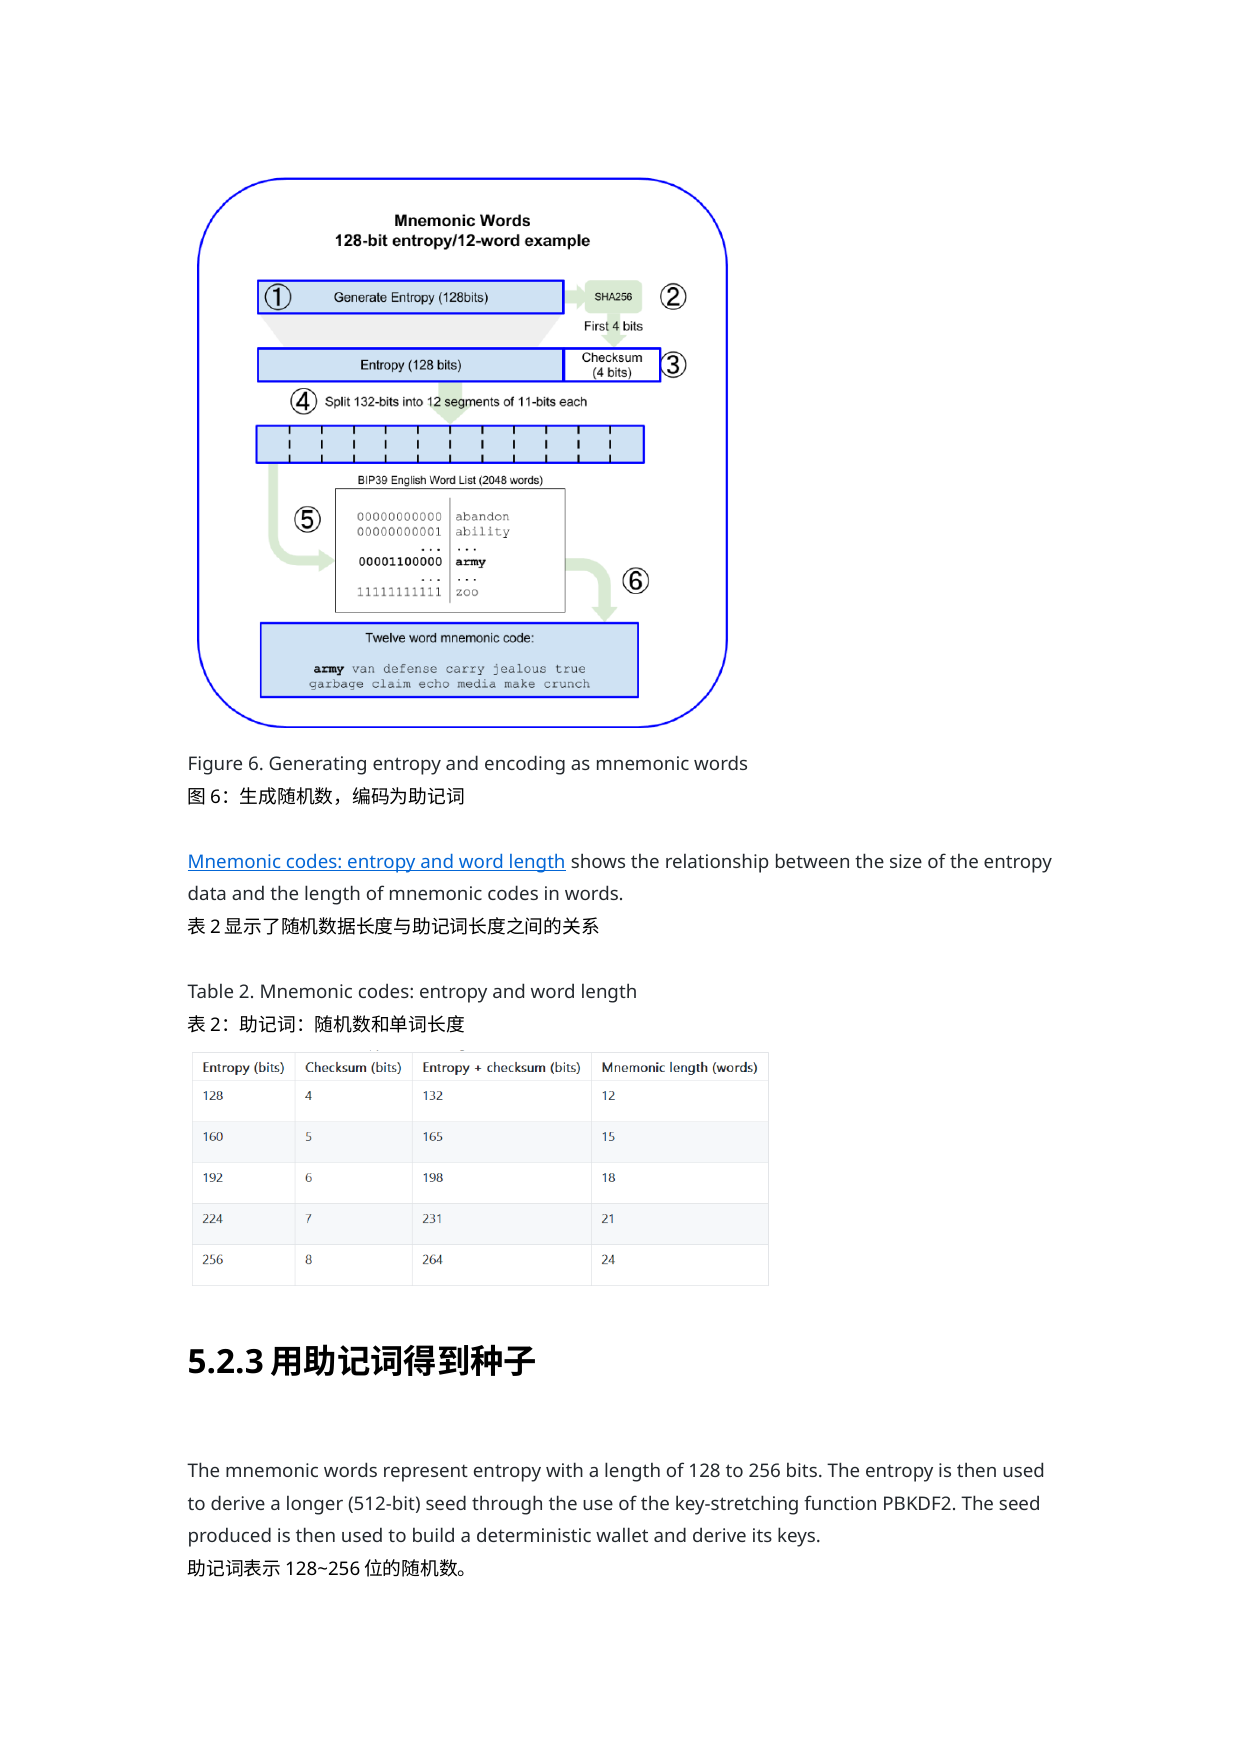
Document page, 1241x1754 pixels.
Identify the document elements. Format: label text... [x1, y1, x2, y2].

picture [187, 1047, 773, 1292]
text 图6：生成随机数，编码为助记词 [187, 779, 1053, 812]
text 助记词表示128~256位的随机数。 [187, 1551, 1053, 1584]
text 表2：助记词：随机数和单词长度 [187, 1007, 1053, 1039]
picture [187, 172, 735, 737]
text Table 2. Mnemonic codes: entropy and word length [187, 974, 1053, 1007]
text The mnemonic words represent entropy with a length of 128 to 256 bits. The entropy is then used to derive a longer (512-bit) seed through the use of the key-stretching function PBKDF2. The seed produced is then used to build a deterministic wallet and derive its keys. [187, 1454, 1053, 1551]
text 表2显示了随机数据长度与助记词长度之间的关系 [187, 909, 1053, 942]
text Figure 6. Generating entropy and encoding as mnemonic words [187, 747, 1053, 779]
subtitle 5.2.3用助记词得到种子 [187, 1327, 1053, 1392]
text Mnemonic codes: entropy and word length shows the relationship between the size of the entropy data and the length of mnemonic codes in words. [187, 844, 1053, 909]
